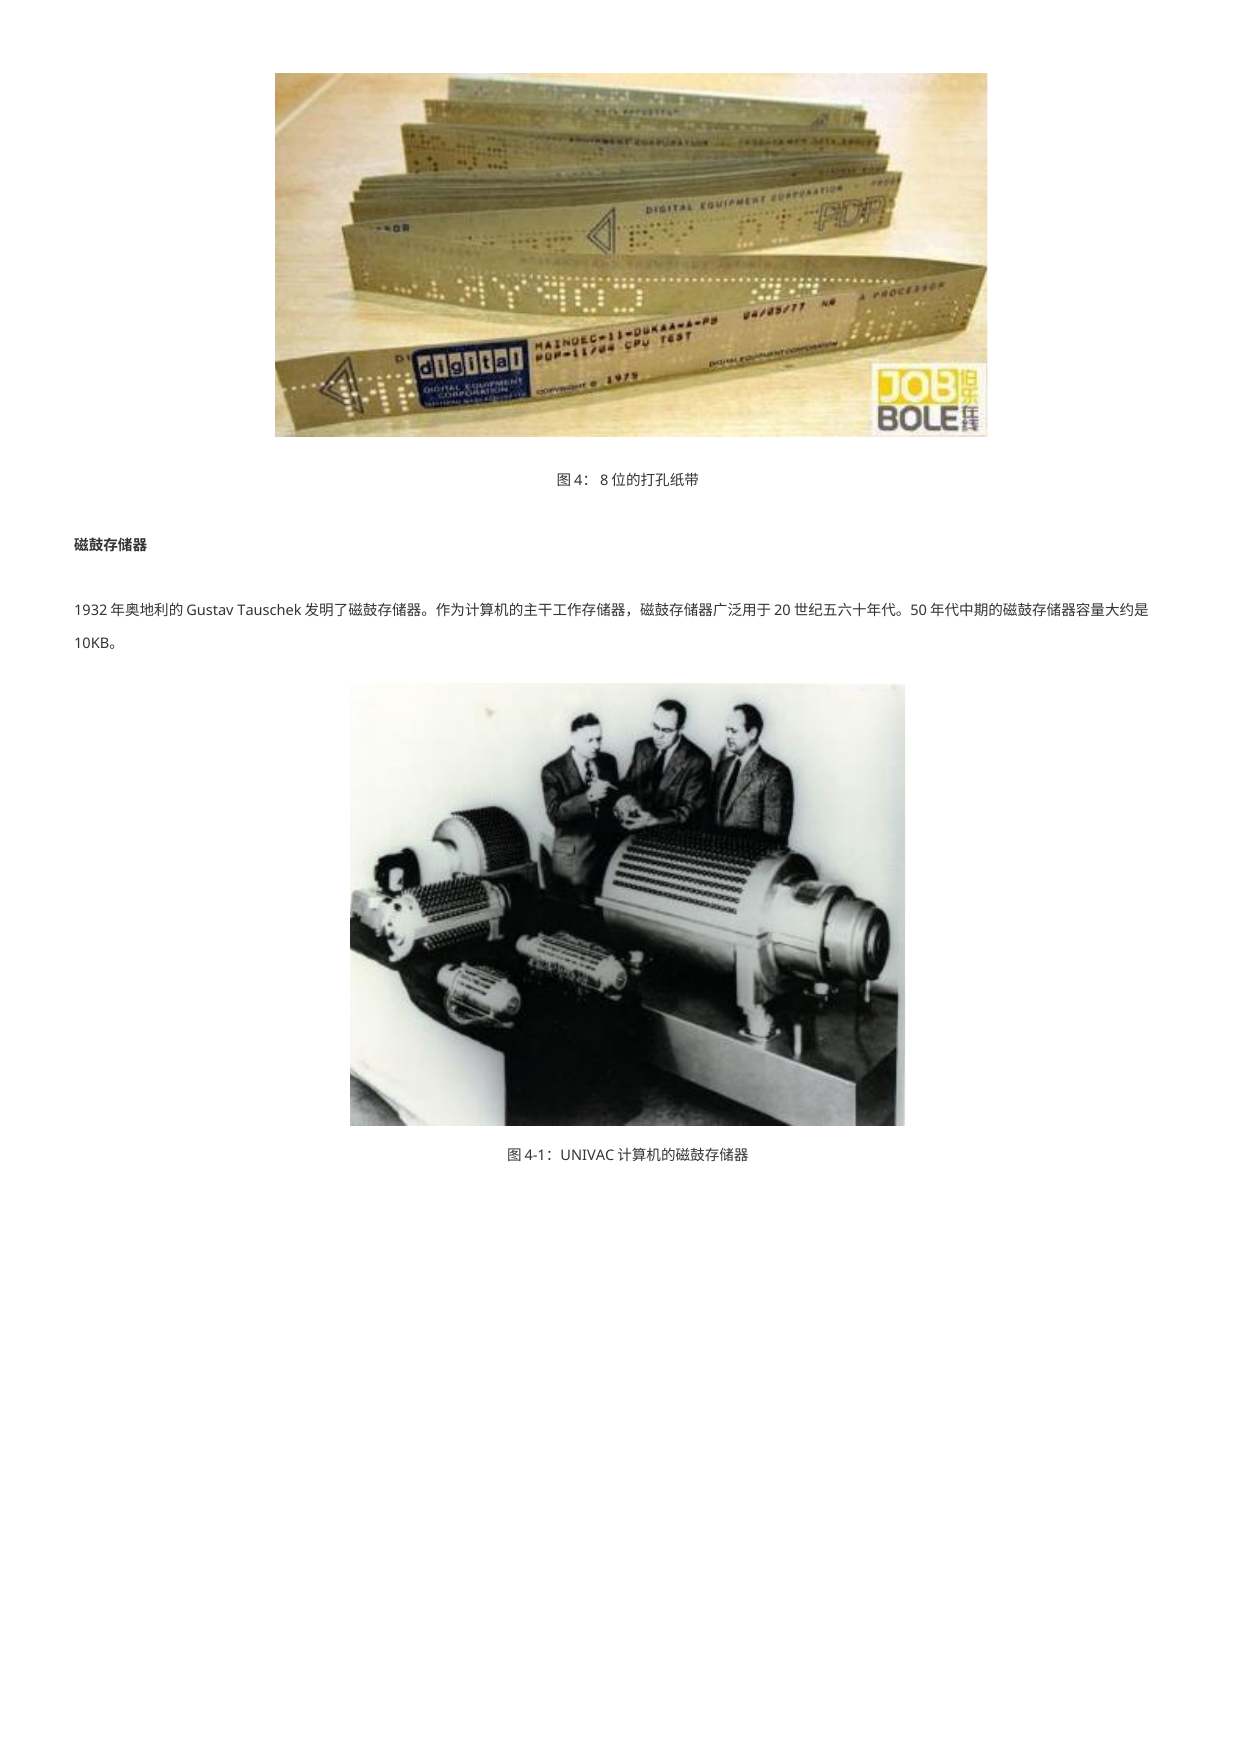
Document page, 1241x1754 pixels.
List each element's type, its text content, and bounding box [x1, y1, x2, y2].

picture [275, 73, 988, 437]
text 磁鼓存储器 1932年奥地利的Gustav Tauschek发明了磁鼓存储器。作为计算机的主干工作存储器，磁鼓存储器广泛用于20世纪五六十年代。50年代中期的磁鼓存储器容量大约是10KB。 [74, 496, 1181, 658]
picture [350, 683, 906, 1126]
